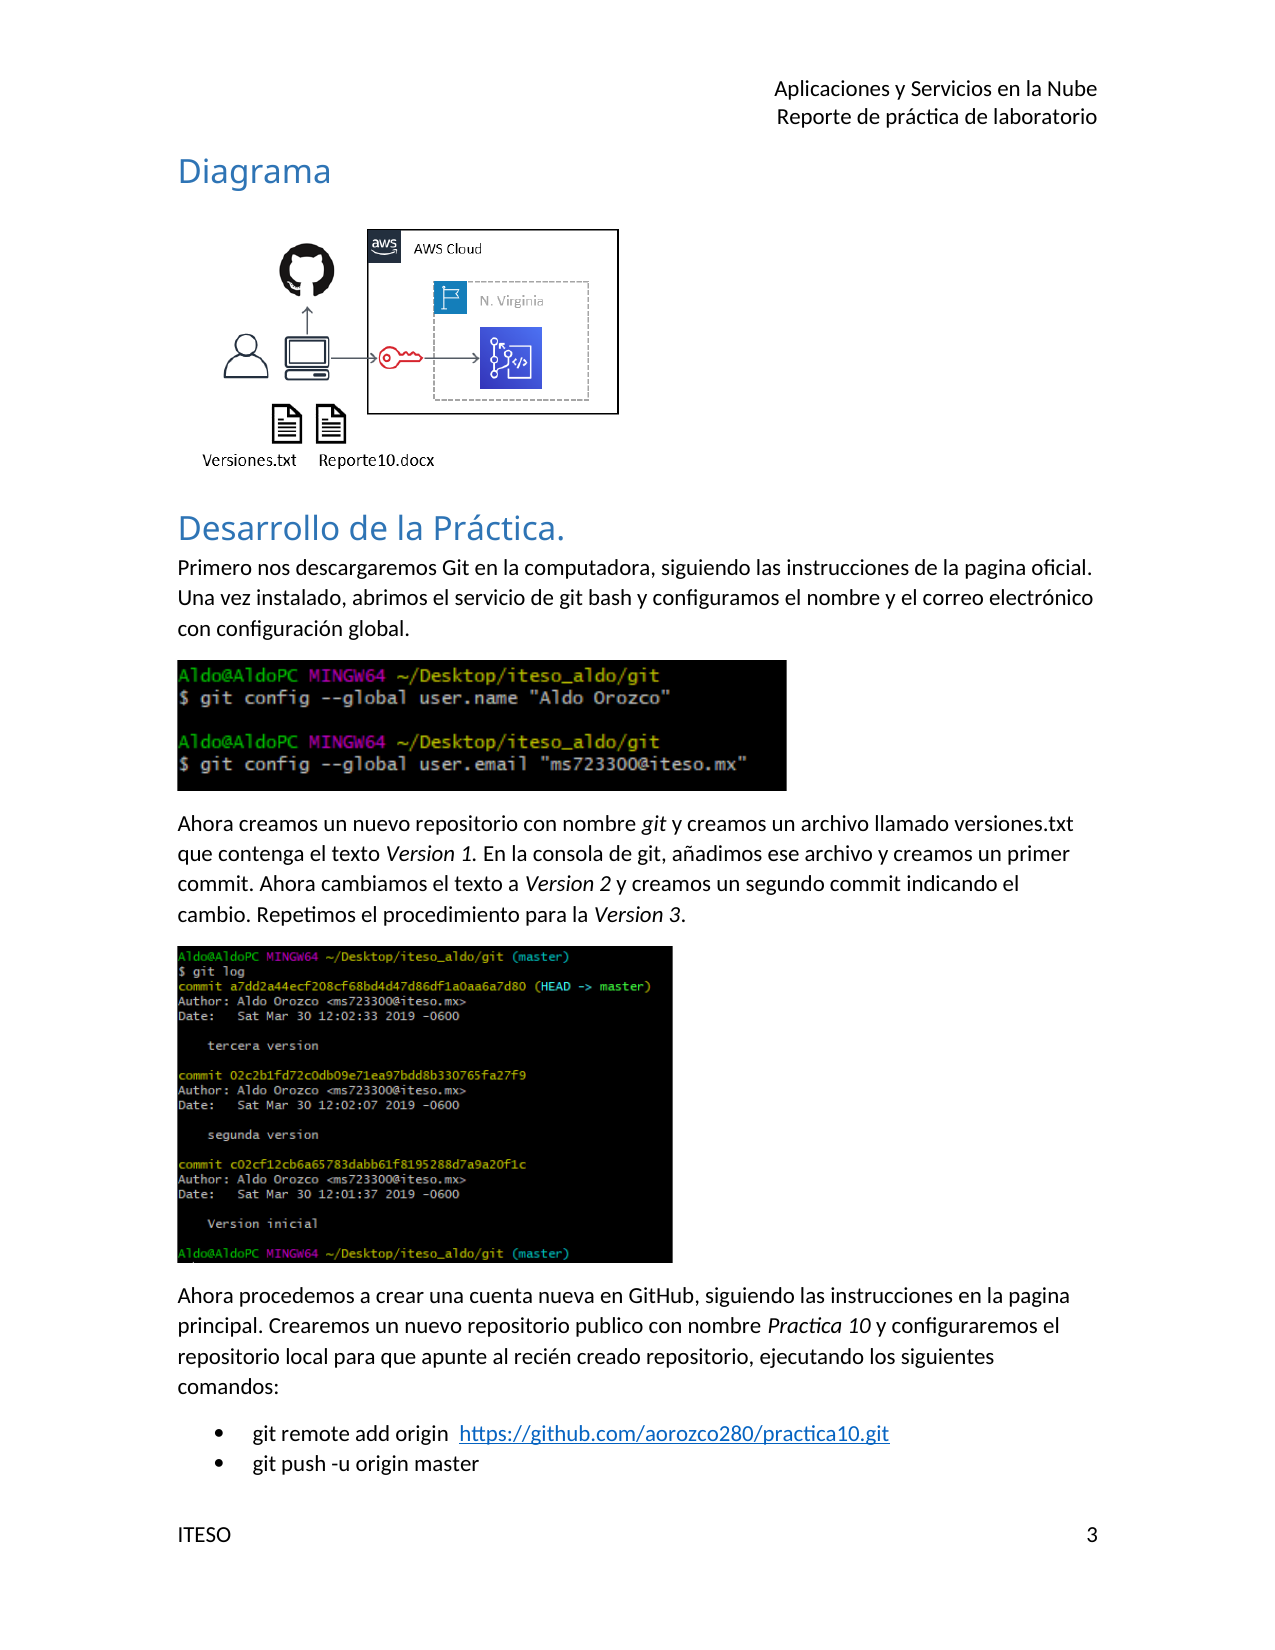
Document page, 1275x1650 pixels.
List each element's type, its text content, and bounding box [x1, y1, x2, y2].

text Primero nos descargaremos Git en la computadora, siguiendo las instrucciones de la pagina oficial. Una vez instalado, abrimos el servicio de git bash y configuramos el nombre y el correo electrónico con configuración global. [177, 553, 1098, 642]
picture [177, 946, 673, 1263]
picture [177, 196, 633, 478]
list git remote add origin https://github.com/aorozco280/practica10.git [215, 1419, 1098, 1447]
subtitle Diagrama [177, 148, 1098, 193]
text Ahora creamos un nuevo repositorio con nombre git y creamos un archivo llamado versiones.txt que contenga el texto Version 1. En la consola de git, añadimos ese archivo y creamos un primer commit. Ahora cambiamos el texto a Version 2 y creamos un segundo commit indicando el cambio. Repetimos el procedimiento para la Version 3. [177, 809, 1098, 928]
picture [177, 660, 787, 791]
text Ahora procedemos a crear una cuenta nueva en GitHub, siguiendo las instrucciones en la pagina principal. Crearemos un nuevo repositorio publico con nombre Practica 10 y configuraremos el repositorio local para que apunte al recién creado repositorio, ejecutando los siguientes comandos: [177, 1281, 1098, 1400]
list git push -u origin master [215, 1449, 1098, 1477]
subtitle Desarrollo de la Práctica. [177, 504, 1098, 550]
